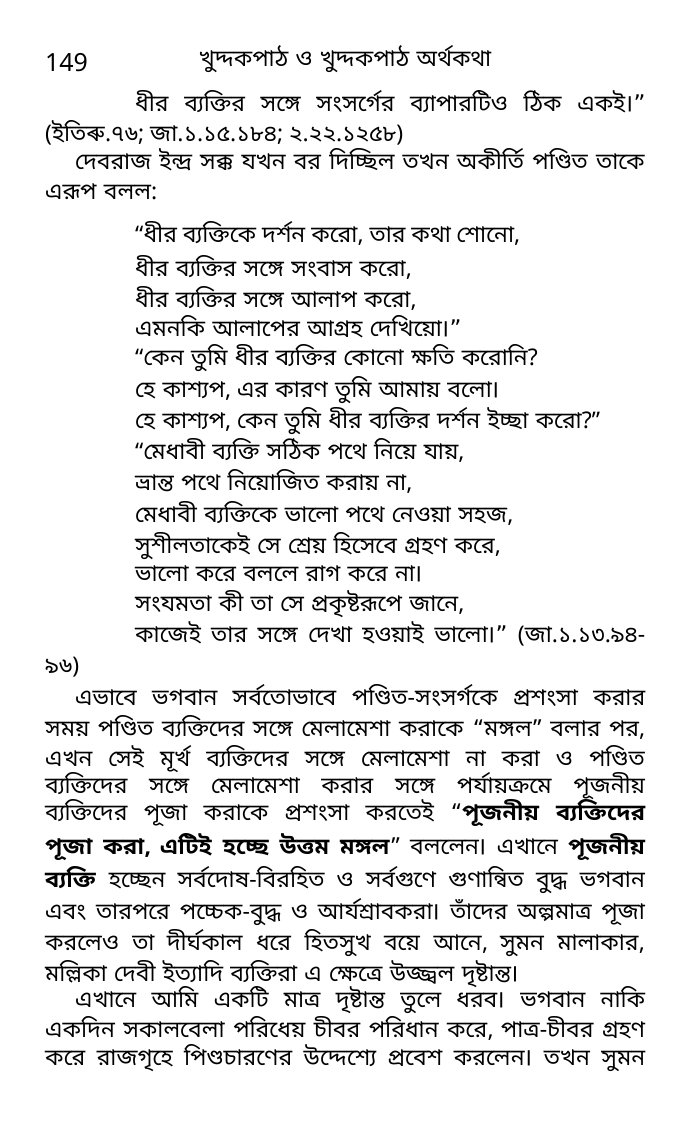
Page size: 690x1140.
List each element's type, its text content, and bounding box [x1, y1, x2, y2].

text ধীর ব্যক্তির সঙ্গে সংবাস করো, [45, 252, 645, 283]
text হে কাশ্যপ, এর কারণ তুমি আমায় বলো। [45, 373, 645, 404]
text “কেন তুমি ধীর ব্যক্তির কোনো ক্ষতি করোনি? [45, 341, 645, 373]
text এমনকি আলাপের আগ্রহ দেখিয়ো।” [45, 315, 645, 341]
text মেধাবী ব্যক্তিকে ভালো পথে নেওয়া সহজ, [45, 498, 645, 529]
text এভাবে ভগবান সর্বতোভাবে পণ্ডিত-সংসর্গকে প্রশংসা করার সময় পণ্ডিত ব্যক্তিদের সঙ্গে মেলামেশা করাকে “মঙ্গল” বলার পর, এখন সেই মূর্খ ব্যক্তিদের সঙ্গে মেলামেশা না করা ও পণ্ডিত ব্যক্তিদের সঙ্গে মেলামেশা করার সঙ্গে পর্যায়ক্রমে পূজনীয় ব্যক্তিদের পূজা করাকে প্রশংসা করতেই “পূজনীয় ব্যক্তিদের পূজা করা, এটিই হচ্ছে উত্তম মঙ্গল” বললেন। এখানে পূজনীয় ব্যক্তি হচ্ছেন সর্বদোষ-বিরহিত ও সর্বগুণে গুণান্বিত বুদ্ধ ভগবান এবং তারপরে পচ্চেক-বুদ্ধ ও আর্যশ্রাবকরা। তাঁদের অল্পমাত্র পূজা করলেও তা দীর্ঘকাল ধরে হিতসুখ বয়ে আনে, সুমন মালাকার, মল্লিকা দেবী ইত্যাদি ব্যক্তিরা এ ক্ষেত্রে উজ্জ্বল দৃষ্টান্ত। [45, 681, 645, 986]
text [45, 986, 645, 1071]
text হে কাশ্যপ, কেন তুমি ধীর ব্যক্তির দর্শন ইচ্ছা করো?” [45, 404, 645, 435]
text “ধীর ব্যক্তিকে দর্শন করো, তার কথা শোনো, [45, 218, 645, 252]
text ভালো করে বললে রাগ করে না। [45, 560, 645, 587]
text “মেধাবী ব্যক্তি সঠিক পথে নিয়ে যায়, [45, 435, 645, 466]
text কাজেই তার সঙ্গে দেখা হওয়াই ভালো।” (জা.১.১৩.৯৪-৯৬) [45, 618, 645, 681]
text ধীর ব্যক্তির সঙ্গে আলাপ করো, [45, 283, 645, 315]
text সংযমতা কী তা সে প্রকৃষ্টরূপে জানে, [45, 587, 645, 618]
text সুশীলতাকেই সে শ্রেয় হিসেবে গ্রহণ করে, [45, 529, 645, 560]
text ধীর ব্যক্তির সঙ্গে সংসর্গের ব্যাপারটিও ঠিক একই।” (ইতিৰু.৭৬; জা.১.১৫.১৮৪; ২.২২.১২৫৮) [45, 90, 645, 148]
text দেবরাজ ইন্দ্র সক্ক যখন বর দিচ্ছিল তখন অকীর্তি পণ্ডিত তাকে এরূপ বলল: [45, 148, 645, 206]
text ভ্রান্ত পথে নিয়োজিত করায় না, [45, 466, 645, 498]
